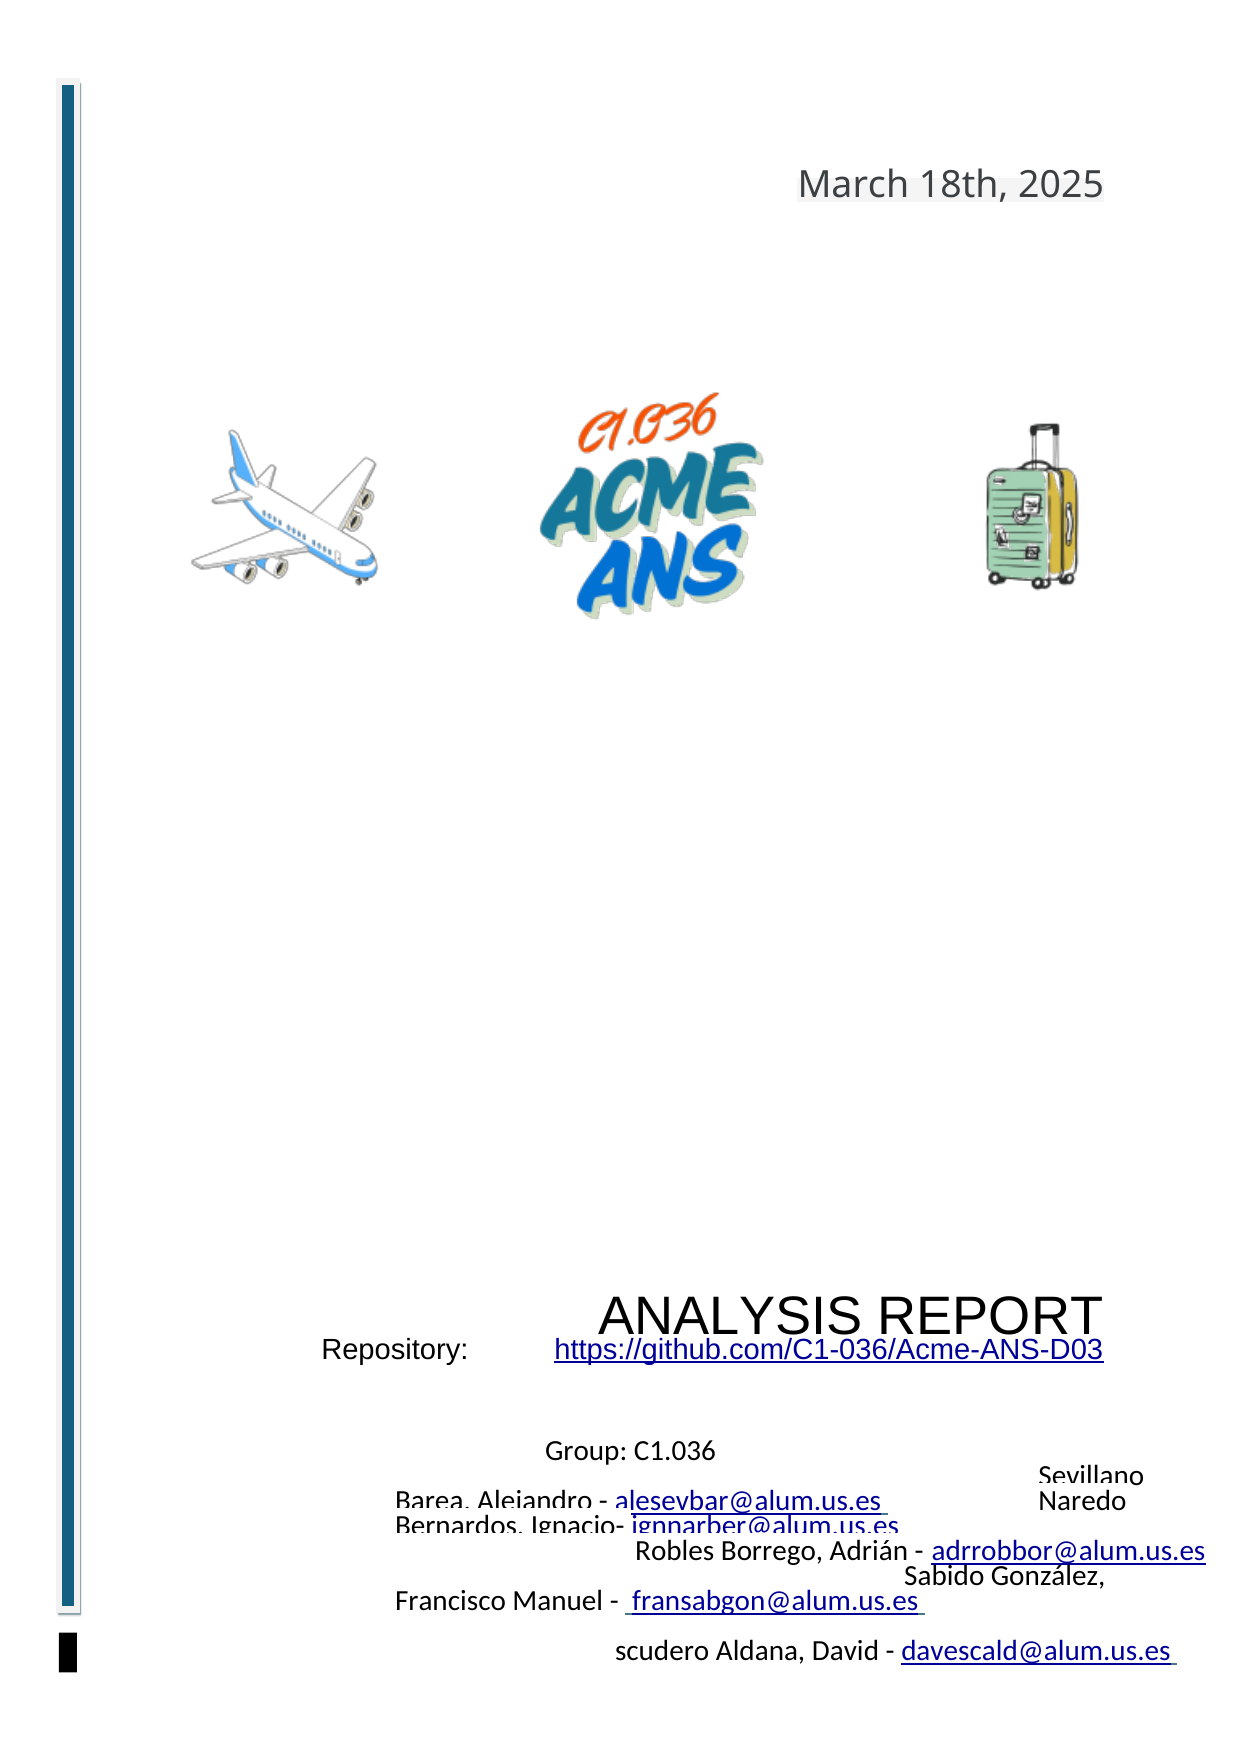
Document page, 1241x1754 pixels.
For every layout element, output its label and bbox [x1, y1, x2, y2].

picture [134, 386, 1188, 630]
